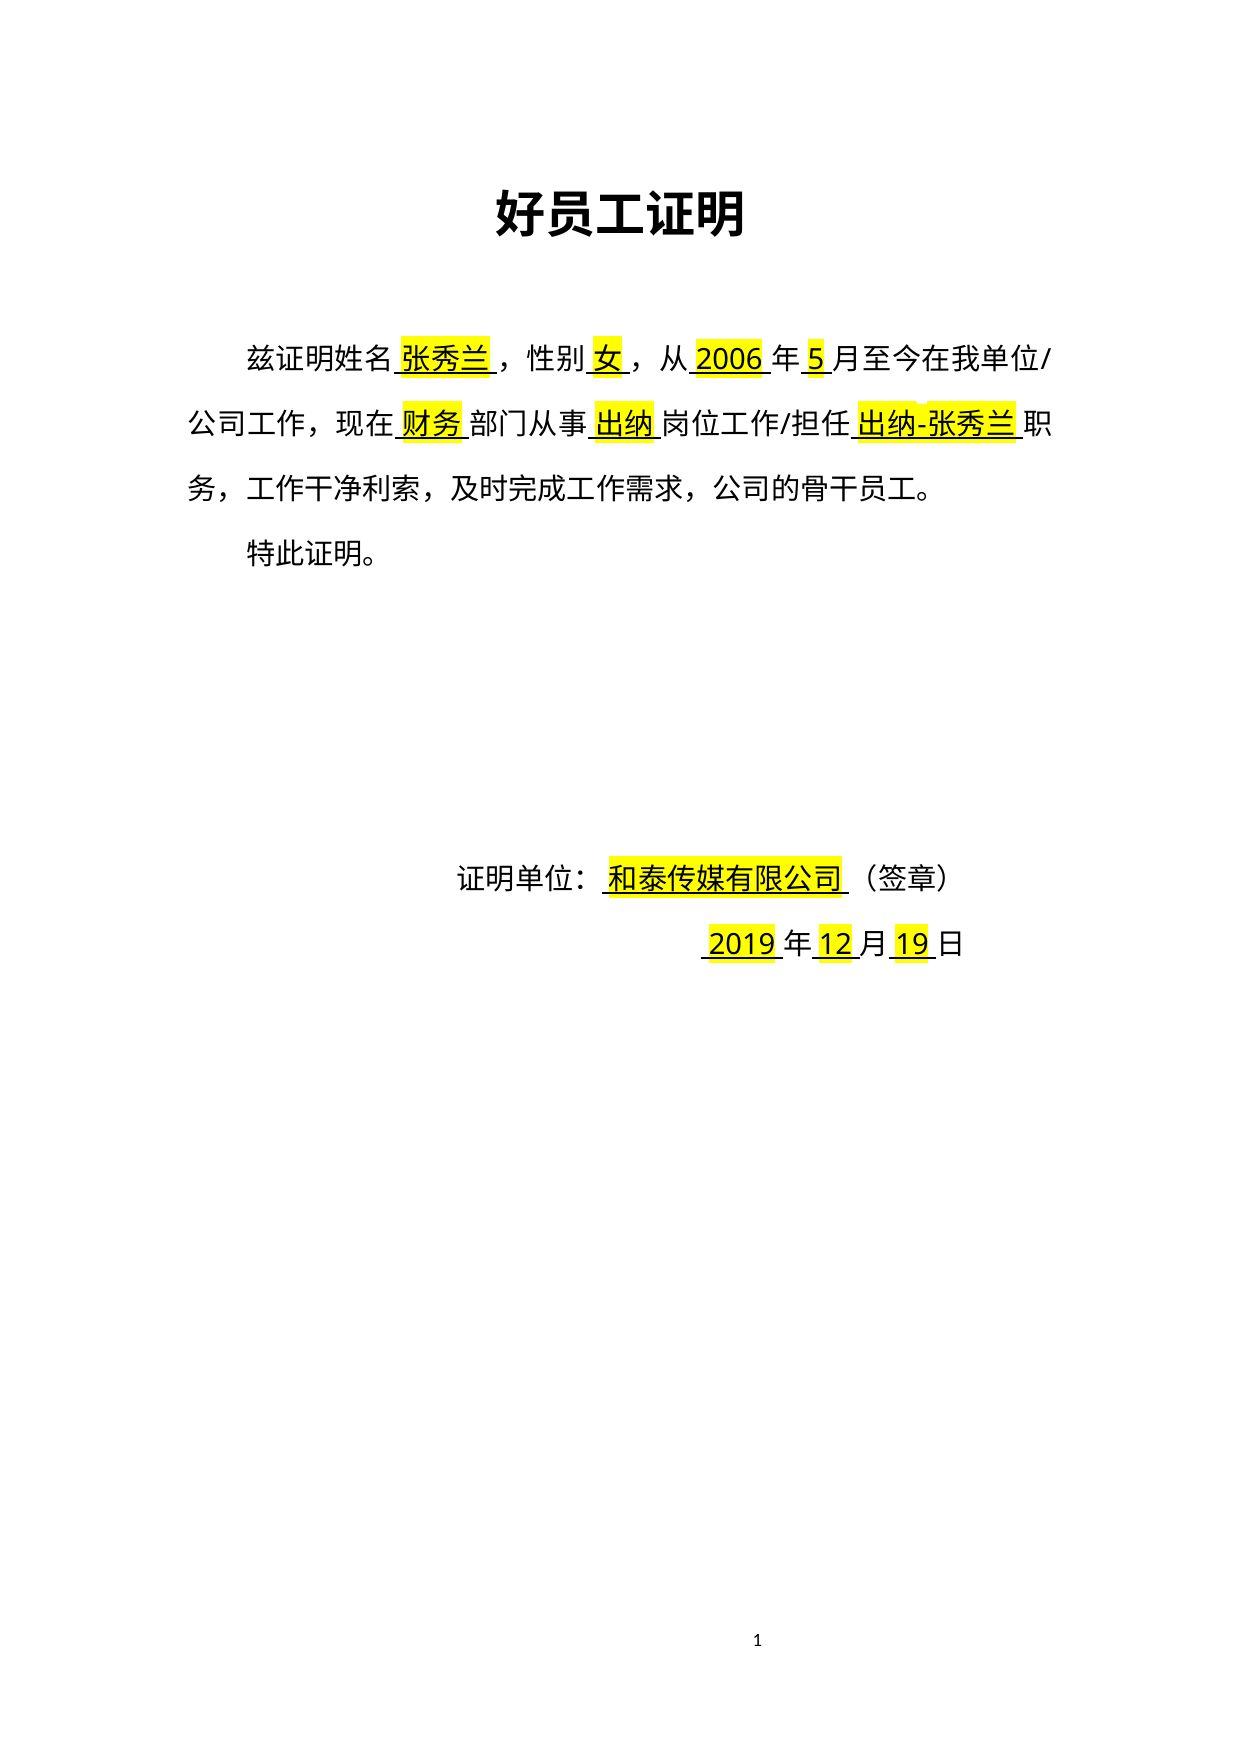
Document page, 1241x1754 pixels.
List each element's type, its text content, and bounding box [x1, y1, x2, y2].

text 证明单位： 和泰传媒有限公司 （签章） [187, 844, 965, 909]
text 2019 年 12 月 19 日 [187, 909, 965, 974]
text 兹证明姓名 张秀兰 ，性别 女 ，从 2006 年 5 月至今在我单位/公司工作，现在 财务 部门从事 出纳 岗位工作/担任 出纳-张秀兰 职务，工作干净利索，及时完成工作需求，公司的骨干员工。 [187, 324, 1053, 519]
text 特此证明。 [187, 519, 1053, 584]
text 好员工证明 [187, 162, 1053, 259]
